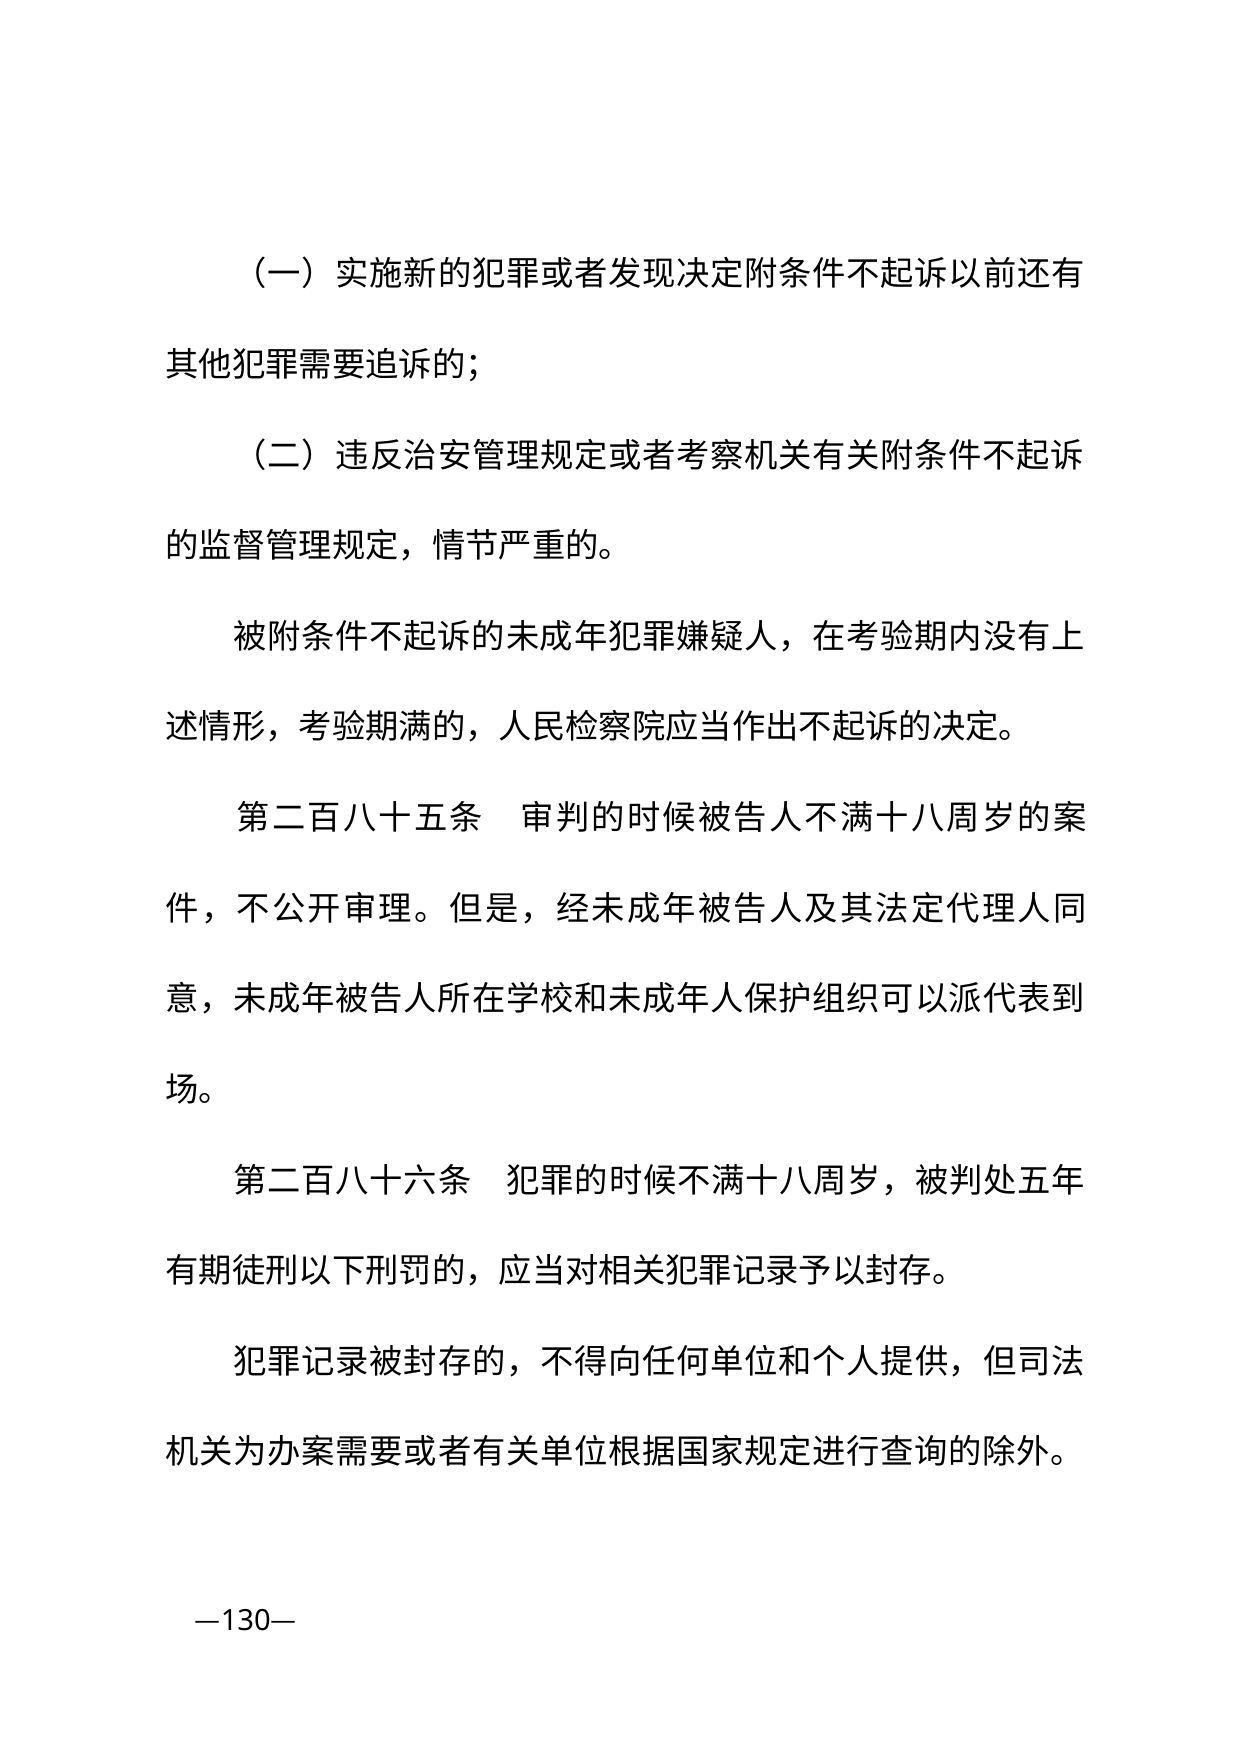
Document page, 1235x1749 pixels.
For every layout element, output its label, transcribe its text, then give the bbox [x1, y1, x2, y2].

text 第二百八十六条 犯罪的时候不满十八周岁，被判处五年有期徒刑以下刑罚的，应当对相关犯罪记录予以封存。 [165, 1132, 1087, 1313]
text （二）违反治安管理规定或者考察机关有关附条件不起诉的监督管理规定，情节严重的。 [165, 407, 1087, 588]
text 第二百八十五条 审判的时候被告人不满十八周岁的案件，不公开审理。但是，经未成年被告人及其法定代理人同意，未成年被告人所在学校和未成年人保护组织可以派代表到场。 [165, 770, 1087, 1132]
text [165, 1313, 1087, 1495]
text 被附条件不起诉的未成年犯罪嫌疑人，在考验期内没有上述情形，考验期满的，人民检察院应当作出不起诉的决定。 [165, 588, 1087, 770]
text （一）实施新的犯罪或者发现决定附条件不起诉以前还有其他犯罪需要追诉的； [165, 226, 1087, 407]
